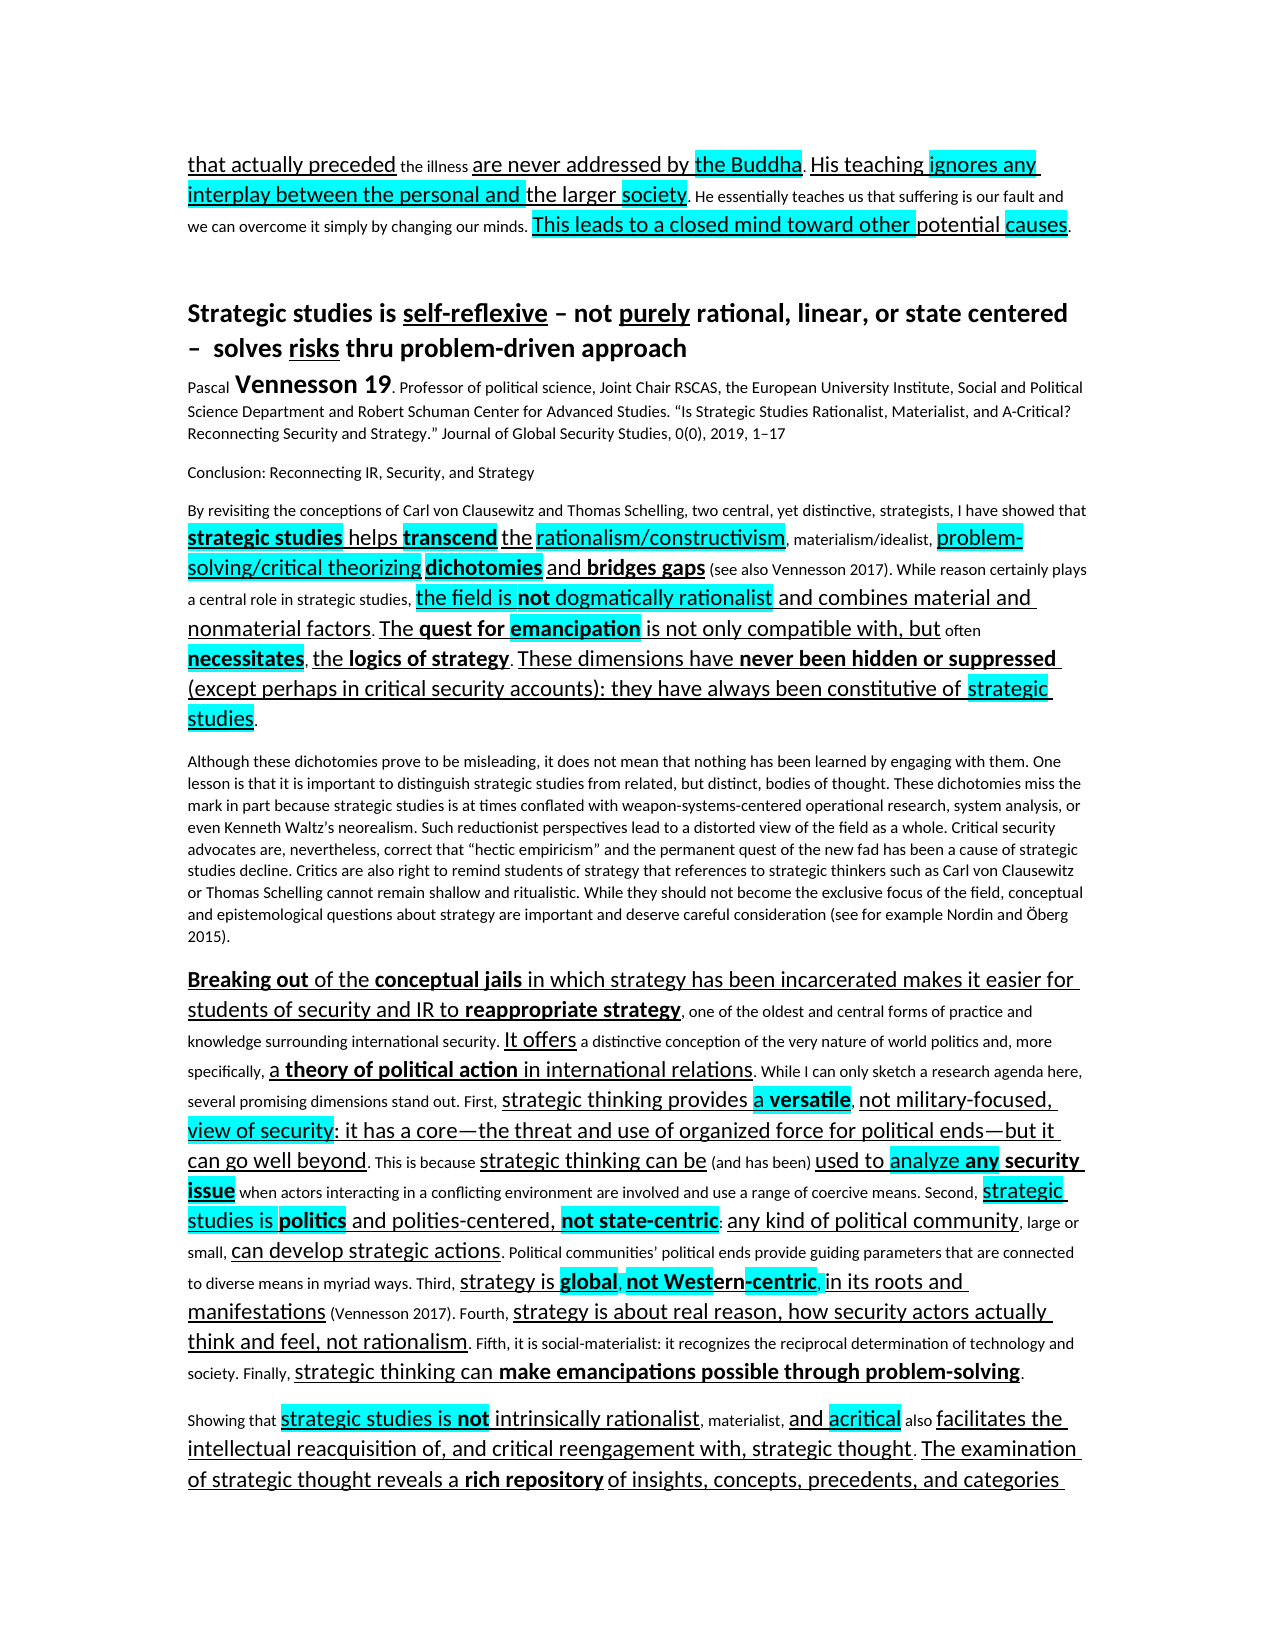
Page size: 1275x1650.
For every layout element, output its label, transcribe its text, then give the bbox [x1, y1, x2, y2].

text By revisiting the conceptions of Carl von Clausewitz and Thomas Schelling, two central, yet distinctive, strategists, I have showed that strategic studies helps transcend the rationalism/constructivism, materialism/idealist, problem-solving/critical theorizing dichotomies and bridges gaps (see also Vennesson 2017). While reason certainly plays a central role in strategic studies, the field is not dogmatically rationalist and combines material and nonmaterial factors. The quest for emancipation is not only compatible with, but often necessitates, the logics of strategy. These dimensions have never been hidden or suppressed (except perhaps in critical security accounts): they have always been constitutive of strategic studies. [187, 501, 1087, 732]
text Although these dichotomies prove to be misleading, it does not mean that nothing has been learned by engaging with them. One lesson is that it is important to distinguish strategic studies from related, but distinct, bodies of thought. These dichotomies miss the mark in part because strategic studies is at times conflated with weapon-systems-centered operational research, system analysis, or even Kenneth Waltz’s neorealism. Such reductionist perspectives lead to a distorted view of the field as a whole. Critical security advocates are, nevertheless, correct that “hectic empiricism” and the permanent quest of the new fad has been a cause of strategic studies decline. Critics are also right to remind students of strategy that references to strategic thinkers such as Carl von Clausewitz or Thomas Schelling cannot remain shallow and ritualistic. While they should not become the exclusive focus of the field, conceptual and epistemological questions about strategy are important and deserve careful consideration (see for example Nordin and Öberg 2015). [187, 751, 1087, 947]
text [187, 1404, 1087, 1493]
subtitle Strategic studies is self-reflexive – not purely rational, linear, or state centered – solves risks thru problem-driven approach [187, 296, 1087, 364]
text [187, 150, 1087, 238]
text Pascal Vennesson 19. Professor of political science, Joint Chair RSCAS, the European University Institute, Social and Political Science Department and Robert Schuman Center for Advanced Studies. “Is Strategic Studies Rationalist, Materialist, and A-Critical? Reconnecting Security and Strategy.” Journal of Global Security Studies, 0(0), 2019, 1–17 [187, 367, 1087, 444]
text Breaking out of the conceptual jails in which strategy has been incarcerated makes it easier for students of security and IR to reappropriate strategy, one of the oldest and central forms of practice and knowledge surrounding international security. It offers a distinctive conception of the very nature of world politics and, more specifically, a theory of political action in international relations. While I can only sketch a research agenda here, several promising dimensions stand out. First, strategic thinking provides a versatile, not military-focused, view of security: it has a core—the threat and use of organized force for political ends—but it can go well beyond. This is because strategic thinking can be (and has been) used to analyze any security issue when actors interacting in a conflicting environment are involved and use a range of coercive means. Second, strategic studies is politics and polities-centered, not state-centric: any kind of political community, large or small, can develop strategic actions. Political communities’ political ends provide guiding parameters that are connected to diverse means in myriad ways. Third, strategy is global, not Western-centric, in its roots and manifestations (Vennesson 2017). Fourth, strategy is about real reason, how security actors actually think and feel, not rationalism. Fifth, it is social-materialist: it recognizes the reciprocal determination of technology and society. Finally, strategic thinking can make emancipations possible through problem-solving. [187, 965, 1087, 1386]
text Conclusion: Reconnecting IR, Security, and Strategy [187, 462, 1087, 482]
